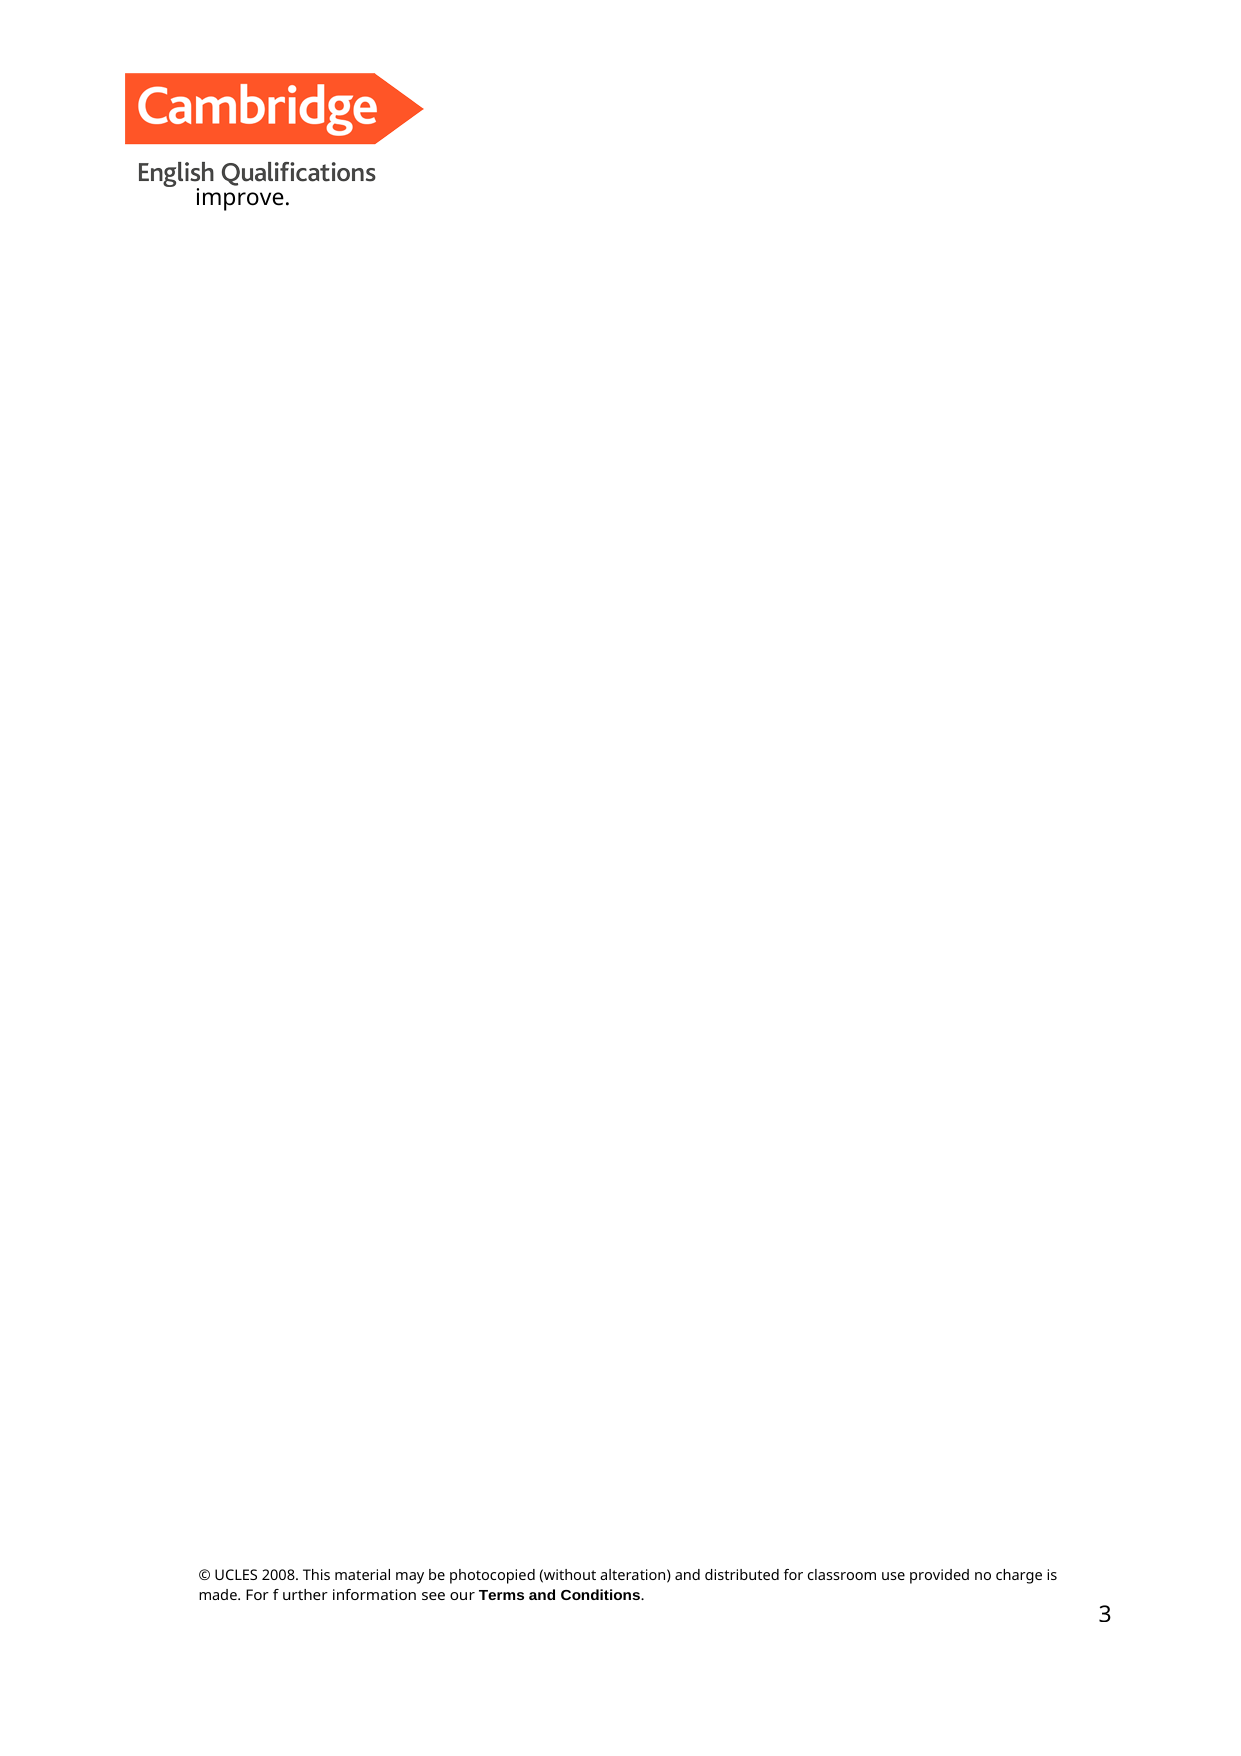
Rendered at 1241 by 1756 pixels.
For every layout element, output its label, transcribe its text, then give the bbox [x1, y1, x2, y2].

picture [125, 73, 424, 187]
list Think about whether your students are ready for the exam and how they could improve. [148, 185, 1130, 211]
